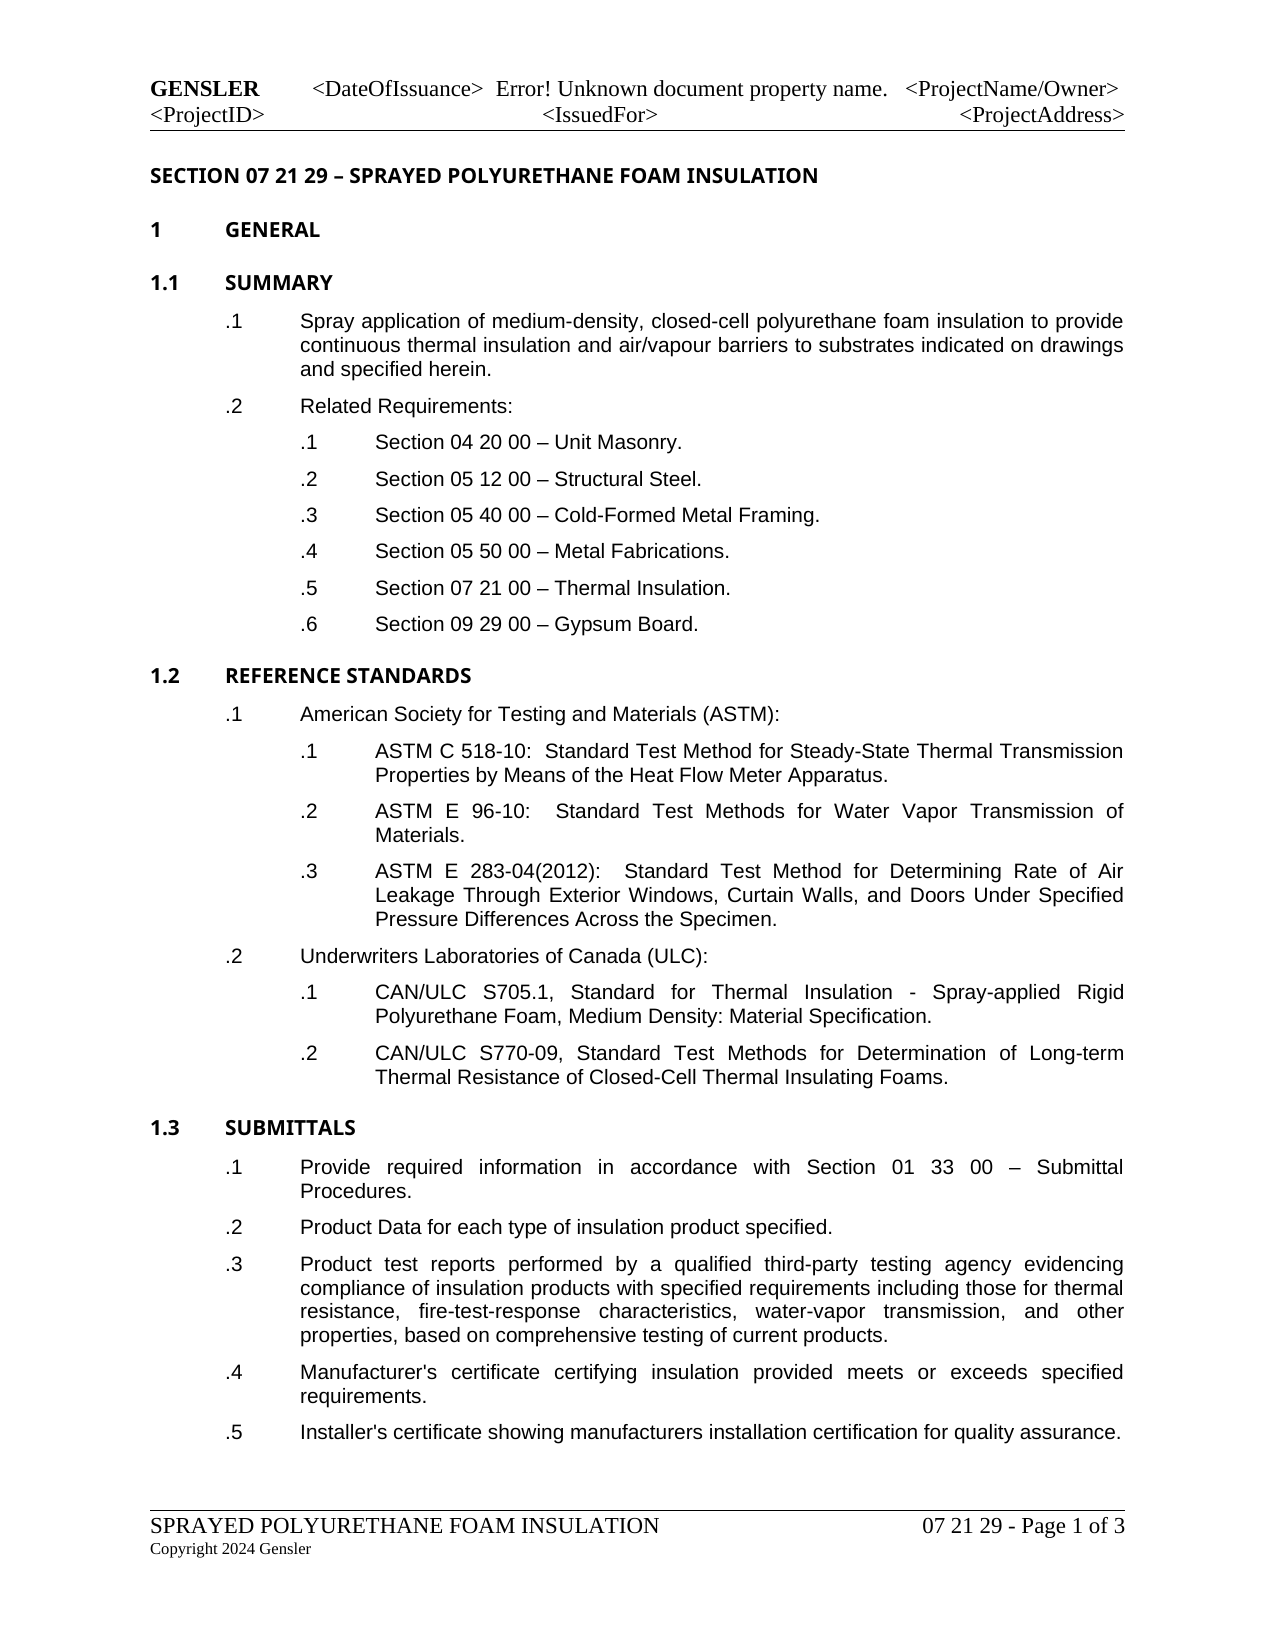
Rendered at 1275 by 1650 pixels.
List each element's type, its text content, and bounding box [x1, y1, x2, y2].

list CAN/ULC S770-09, Standard Test Methods for Determination of Long-term Thermal Resistance of Closed-Cell Thermal Insulating Foams. [300, 1041, 1125, 1088]
list SUMMARY [150, 268, 1125, 297]
list Underwriters Laboratories of Canada (ULC): [225, 944, 1125, 968]
list Installer's certificate showing manufacturers installation certification for quality assurance. [225, 1420, 1125, 1444]
list American Society for Testing and Materials (ASTM): [225, 702, 1125, 726]
list Section 07 21 00 – Thermal Insulation. [300, 576, 1125, 600]
list Related Requirements: [225, 393, 1125, 417]
list Section 05 12 00 – Structural Steel. [300, 466, 1125, 490]
list Product Data for each type of insulation product specified. [225, 1215, 1125, 1239]
list Manufacturer's certificate certifying insulation provided meets or exceeds specified requirements. [225, 1360, 1125, 1408]
list Section 04 20 00 – Unit Masonry. [300, 430, 1125, 454]
list Provide required information in accordance with Section 01 33 00 – Submittal Procedures. [225, 1154, 1125, 1202]
list General [150, 215, 1125, 243]
list Section 05 40 00 – Cold-Formed Metal Framing. [300, 503, 1125, 527]
list reference standards [150, 661, 1125, 689]
list ASTM E 96-10: Standard Test Methods for Water Vapor Transmission of Materials. [300, 799, 1125, 847]
list Product test reports performed by a qualified third-party testing agency evidencing compliance of insulation products with specified requirements including those for thermal resistance, fire-test-response characteristics, water-vapor transmission, and other properties, based on comprehensive testing of current products. [225, 1251, 1125, 1347]
list SUBMITTALS [150, 1113, 1125, 1142]
list ASTM C 518-10: Standard Test Method for Steady-State Thermal Transmission Properties by Means of the Heat Flow Meter Apparatus. [300, 738, 1125, 786]
list Section 05 50 00 – Metal Fabrications. [300, 539, 1125, 563]
list Spray application of medium-density, closed-cell polyurethane foam insulation to provide continuous thermal insulation and air/vapour barriers to substrates indicated on drawings and specified herein. [225, 309, 1125, 381]
list CAN/ULC S705.1, Standard for Thermal Insulation - Spray-applied Rigid Polyurethane Foam, Medium Density: Material Specification. [300, 980, 1125, 1028]
list ASTM E 283-04(2012): Standard Test Method for Determining Rate of Air Leakage Through Exterior Windows, Curtain Walls, and Doors Under Specified Pressure Differences Across the Specimen. [300, 859, 1125, 931]
title SECTION – sprayed polyurethane foam insulation [150, 161, 1125, 190]
list Section 09 29 00 – Gypsum Board. [300, 612, 1125, 636]
